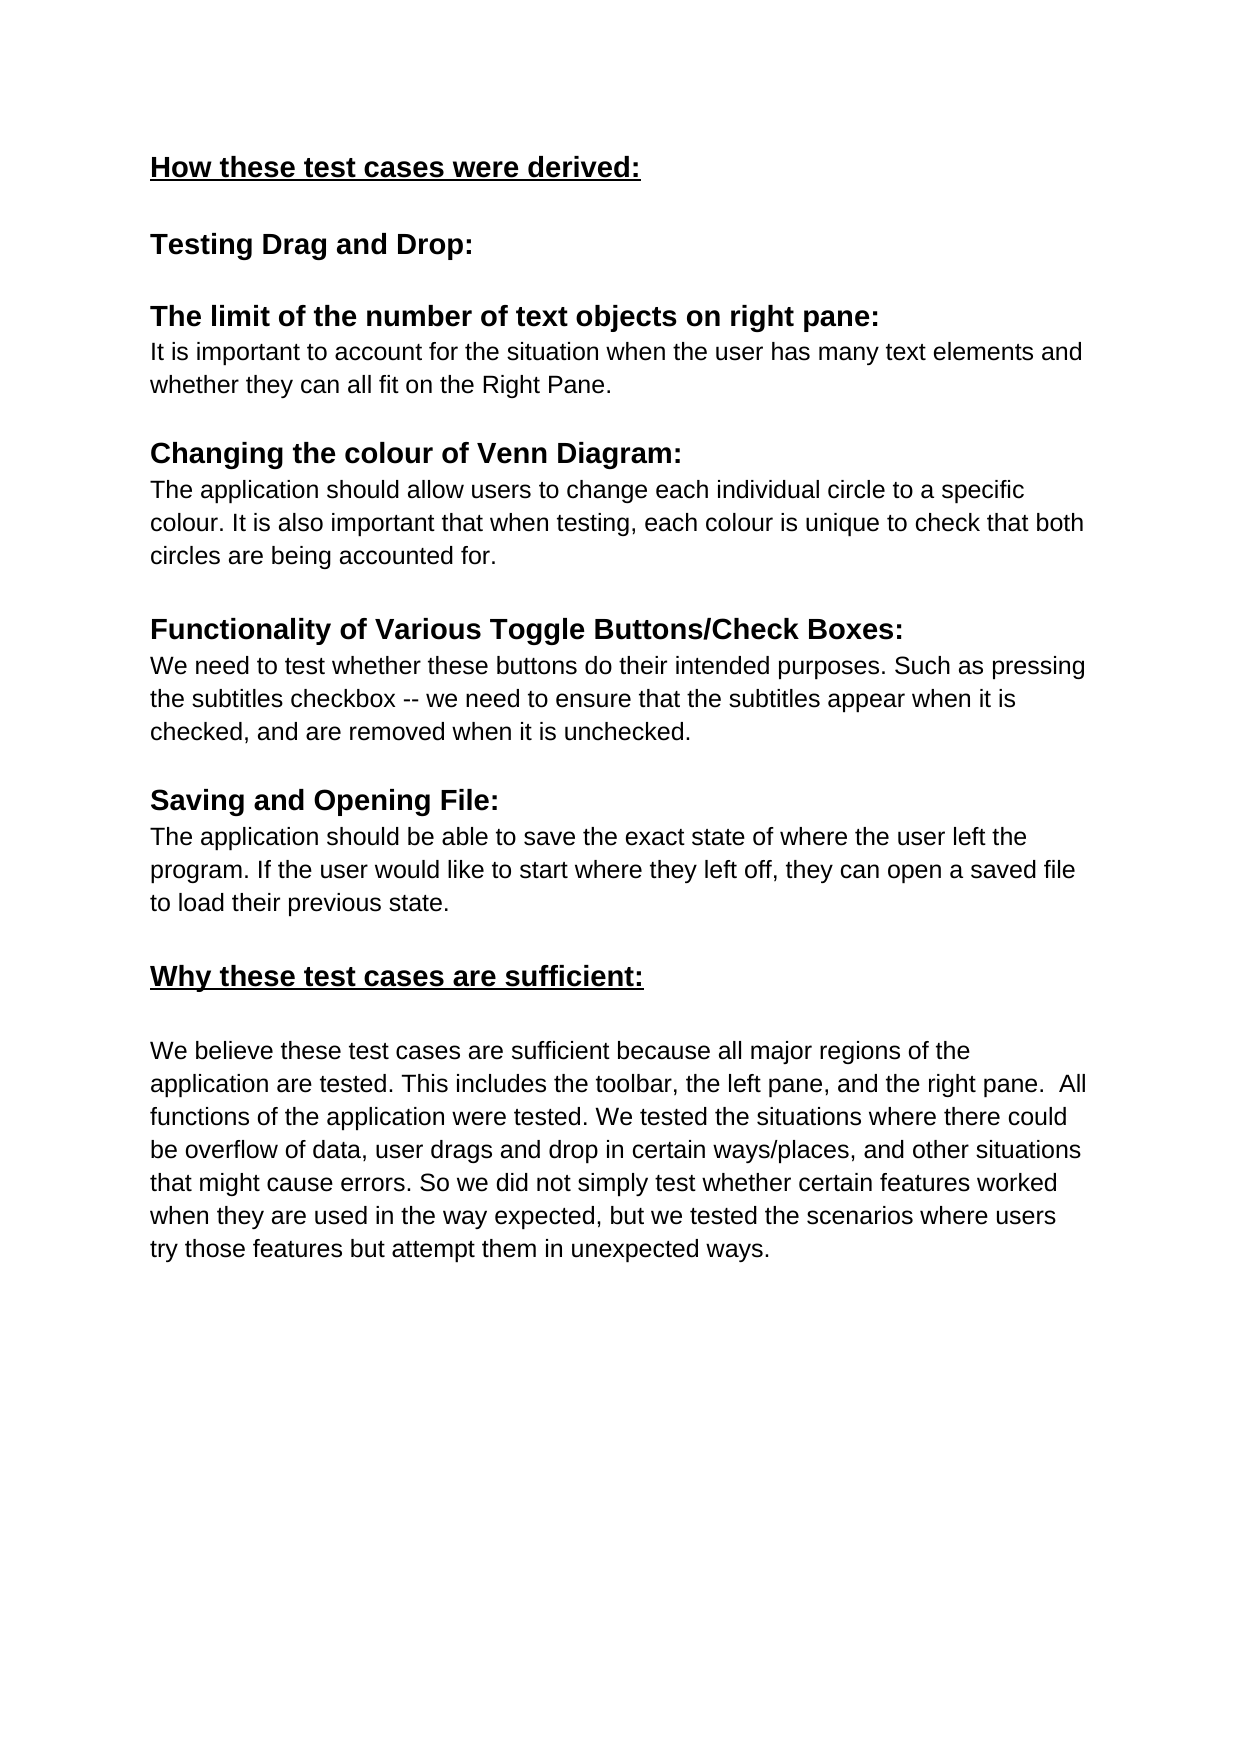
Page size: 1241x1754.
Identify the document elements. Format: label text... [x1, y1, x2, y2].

text Why these test cases are sufficient: [150, 959, 1090, 993]
text The limit of the number of text objects on right pane: [150, 299, 1090, 332]
text The application should be able to save the exact state of where the user left the program. If the user would like to start where they left off, they can open a saved file to load their previous state. [150, 822, 1090, 916]
text Saving and Opening File: [150, 783, 1090, 817]
text How these test cases were derived: [150, 150, 1090, 183]
text We believe these test cases are sufficient because all major regions of the application are tested. This includes the toolbar, the left pane, and the right pane. All functions of the application were tested. We tested the situations where there could be overflow of data, user drags and drop in certain ways/places, and other situations that might cause errors. So we did not simply test whether certain features worked when they are used in the way expected, but we tested the scenarios where users try those features but attempt them in unexpected ways. [150, 1036, 1090, 1263]
text Functionality of Various Toggle Buttons/Check Boxes: [150, 612, 1090, 646]
text It is important to account for the situation when the user has many text elements and whether they can all fit on the Right Pane. [150, 337, 1090, 399]
text Testing Drag and Drop: [150, 227, 1090, 261]
text We need to test whether these buttons do their intended purposes. Such as pressing the subtitles checkbox -- we need to ensure that the subtitles appear when it is checked, and are removed when it is unchecked. [150, 651, 1090, 746]
text The application should allow users to change each individual circle to a specific colour. It is also important that when testing, each colour is unique to check that both circles are being accounted for. [150, 475, 1090, 569]
text Changing the colour of Venn Diagram: [150, 436, 1090, 470]
